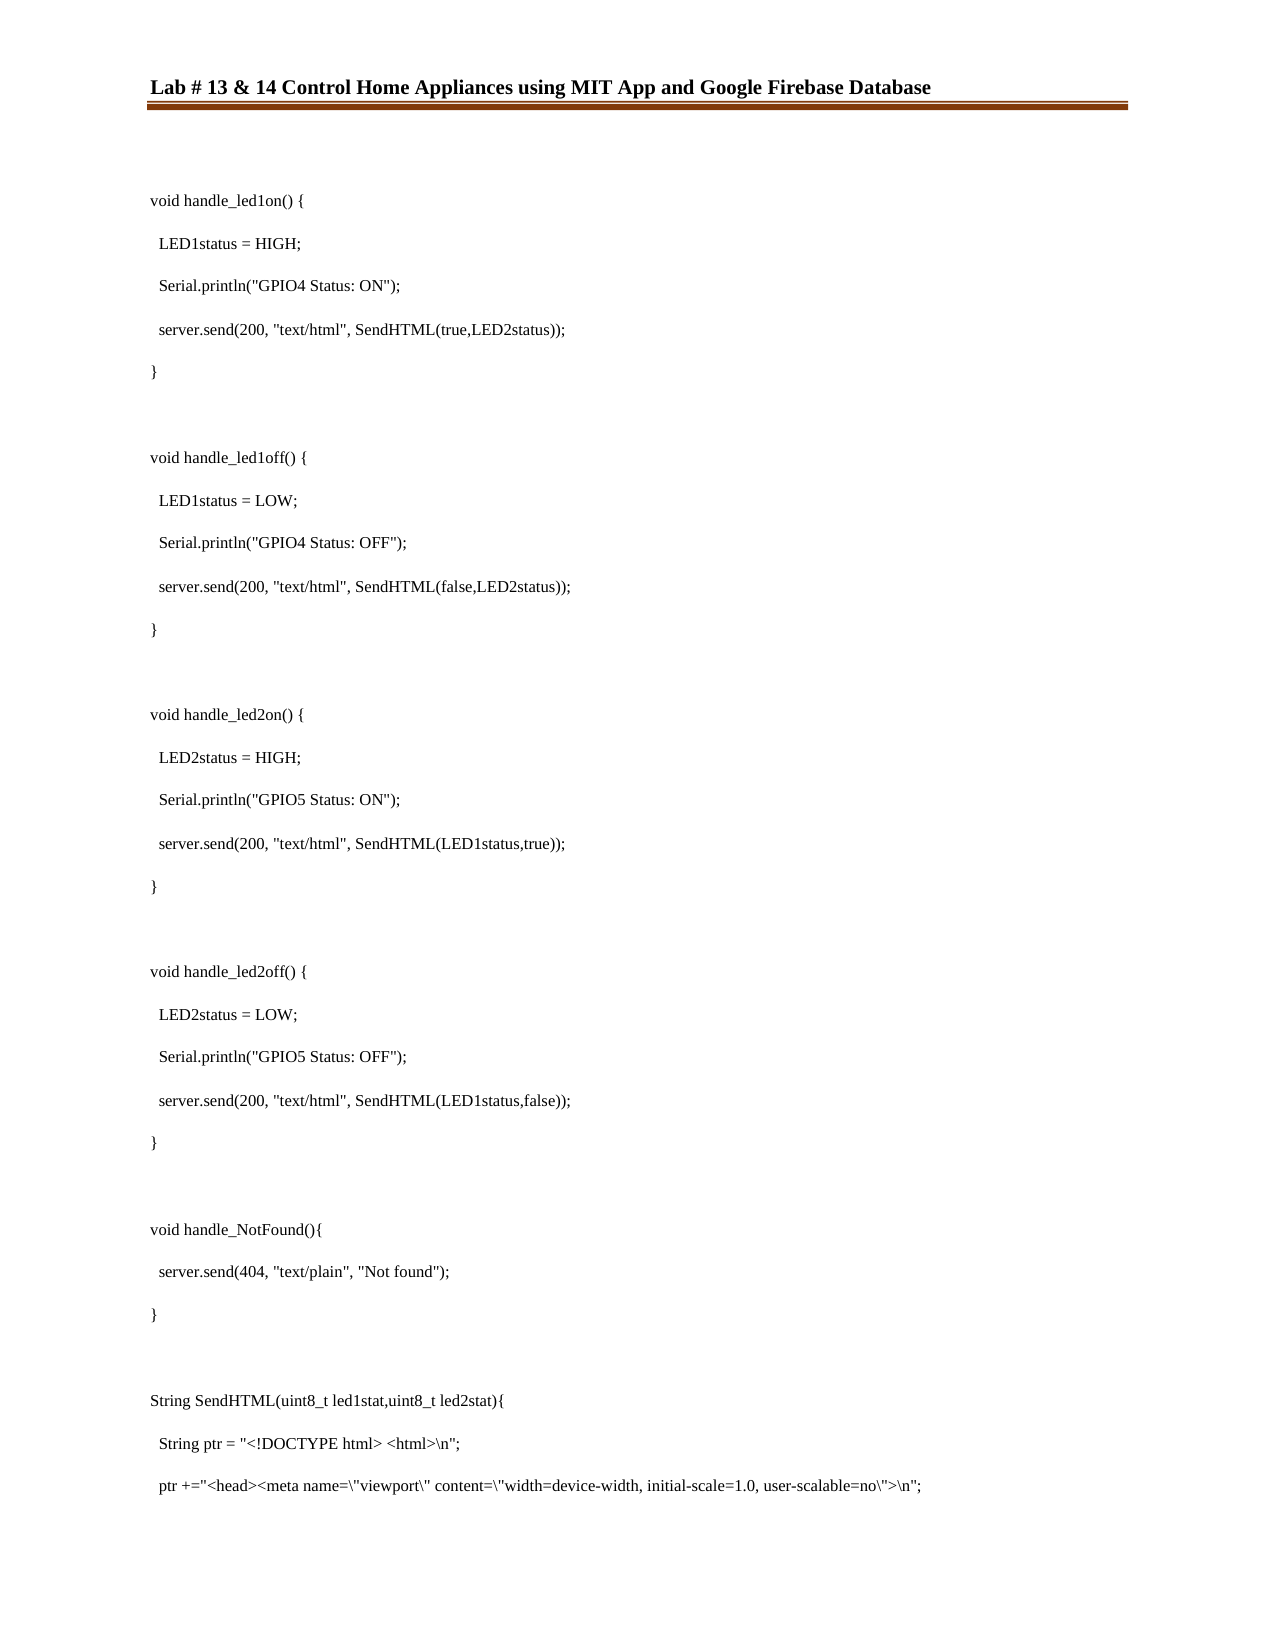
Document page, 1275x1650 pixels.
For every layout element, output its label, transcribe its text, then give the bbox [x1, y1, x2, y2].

text server.send(404, "text/plain", "Not found"); [158, 1262, 1210, 1281]
text String SendHTML(uint8_t led1stat,uint8_t led2stat){ String ptr = "<!DOCTYPE html> <html>\n"; [150, 1391, 507, 1453]
text server.send(200, "text/html", SendHTML(LED1status,false)); [158, 1091, 1210, 1110]
text server.send(200, "text/html", SendHTML(false,LED2status)); [158, 577, 1210, 596]
text Serial.println("GPIO4 Status: ON"); [158, 277, 1210, 296]
text void handle_NotFound(){ [150, 1219, 1210, 1238]
text } [150, 1305, 1210, 1324]
text Serial.println("GPIO5 Status: ON"); [158, 791, 1210, 810]
text } [150, 1133, 1210, 1152]
text server.send(200, "text/html", SendHTML(true,LED2status)); [158, 319, 1210, 339]
text } [150, 619, 1210, 638]
text Serial.println("GPIO4 Status: OFF"); [158, 533, 1210, 553]
text void handle_led2on() { LED2status = HIGH; [150, 705, 307, 767]
text } [150, 876, 1210, 896]
text void handle_led1off() { LED1status = LOW; [150, 448, 310, 510]
text void handle_led1on() { LED1status = HIGH; [150, 191, 307, 253]
text void handle_led2off() { LED2status = LOW; [150, 962, 310, 1024]
text server.send(200, "text/html", SendHTML(LED1status,true)); [158, 833, 1210, 853]
text ptr +="<head><meta name=\"viewport\" content=\"width=device-width, initial-scale=1.0, user-scalable=no\">\n"; [158, 1476, 1210, 1495]
text Serial.println("GPIO5 Status: OFF"); [158, 1048, 1210, 1067]
text } [150, 362, 1210, 381]
